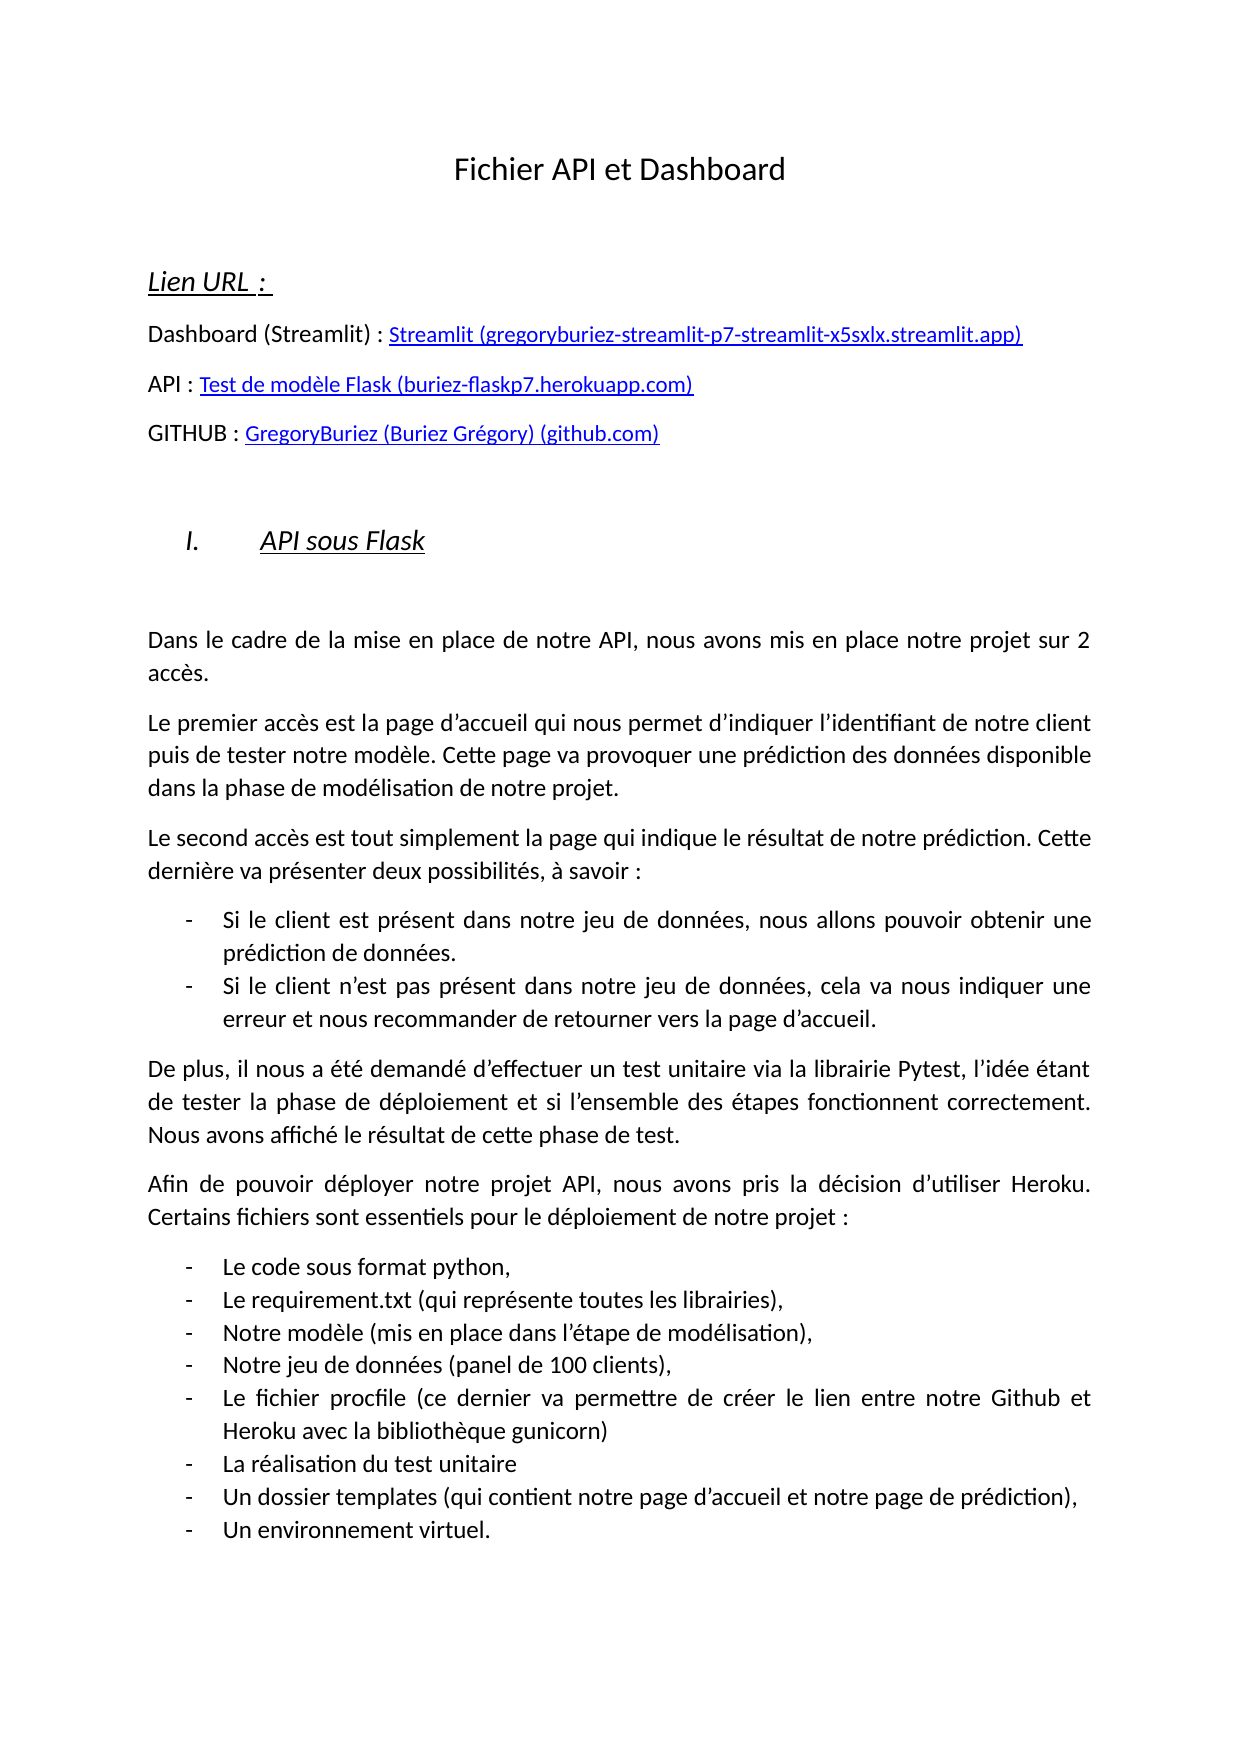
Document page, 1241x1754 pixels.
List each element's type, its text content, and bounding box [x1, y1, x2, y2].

list Le code sous format python, [185, 1251, 1093, 1281]
text Fichier API et Dashboard [148, 148, 1093, 188]
list La réalisation du test unitaire [185, 1448, 1093, 1479]
text Dans le cadre de la mise en place de notre API, nous avons mis en place notre projet sur 2 accès. [148, 624, 1093, 688]
text Afin de pouvoir déployer notre projet API, nous avons pris la décision d’utiliser Heroku. Certains fichiers sont essentiels pour le déploiement de notre projet : [148, 1168, 1093, 1232]
list Si le client est présent dans notre jeu de données, nous allons pouvoir obtenir une prédiction de données. [185, 905, 1093, 968]
list Le fichier procfile (ce dernier va permettre de créer le lien entre notre Github et Heroku avec la bibliothèque gunicorn) [185, 1383, 1093, 1446]
list API sous Flask [185, 522, 1093, 558]
text Le premier accès est la page d’accueil qui nous permet d’indiquer l’identifiant de notre client puis de tester notre modèle. Cette page va provoquer une prédiction des données disponible dans la phase de modélisation de notre projet. [148, 707, 1093, 803]
list Le requirement.txt (qui représente toutes les librairies), [185, 1284, 1093, 1314]
text Le second accès est tout simplement la page qui indique le résultat de notre prédiction. Cette dernière va présenter deux possibilités, à savoir : [148, 822, 1093, 886]
list Notre jeu de données (panel de 100 clients), [185, 1350, 1093, 1380]
text Lien URL : [148, 263, 1093, 299]
text GITHUB : GregoryBuriez (Buriez Grégory) (github.com) [148, 418, 1093, 448]
list Si le client n’est pas présent dans notre jeu de données, cela va nous indiquer une erreur et nous recommander de retourner vers la page d’accueil. [185, 971, 1093, 1034]
list Notre modèle (mis en place dans l’étape de modélisation), [185, 1317, 1093, 1347]
text De plus, il nous a été demandé d’effectuer un test unitaire via la librairie Pytest, l’idée étant de tester la phase de déploiement et si l’ensemble des étapes fonctionnent correctement. Nous avons affiché le résultat de cette phase de test. [148, 1053, 1093, 1149]
list Un environnement virtuel. [185, 1514, 1093, 1545]
list Un dossier templates (qui contient notre page d’accueil et notre page de prédiction), [185, 1481, 1093, 1512]
text Dashboard (Streamlit) : Streamlit (gregoryburiez-streamlit-p7-streamlit-x5sxlx.streamlit.app) [148, 318, 1093, 349]
text API : Test de modèle Flask (buriez-flaskp7.herokuapp.com) [148, 368, 1093, 398]
